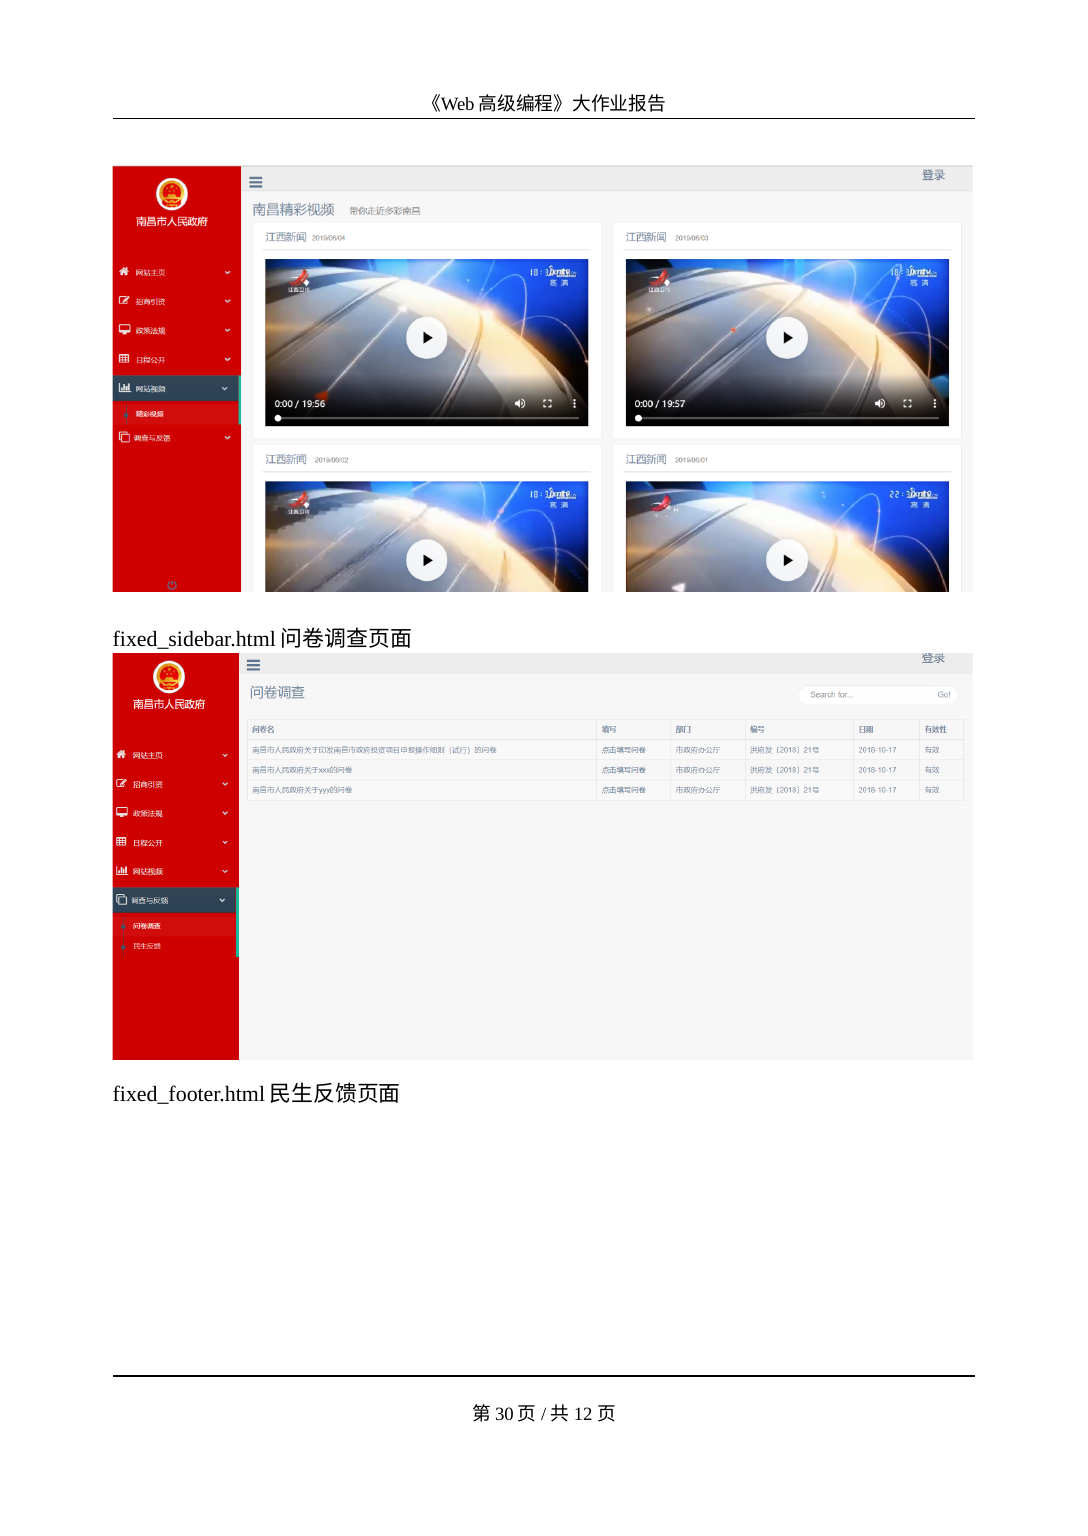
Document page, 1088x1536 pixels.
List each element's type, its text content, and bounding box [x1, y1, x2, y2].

picture [112, 165, 973, 592]
text fixed_footer.html民生反馈页面 [112, 1076, 975, 1108]
text fixed_sidebar.html问卷调查页面 [112, 621, 975, 653]
picture [112, 653, 973, 1060]
